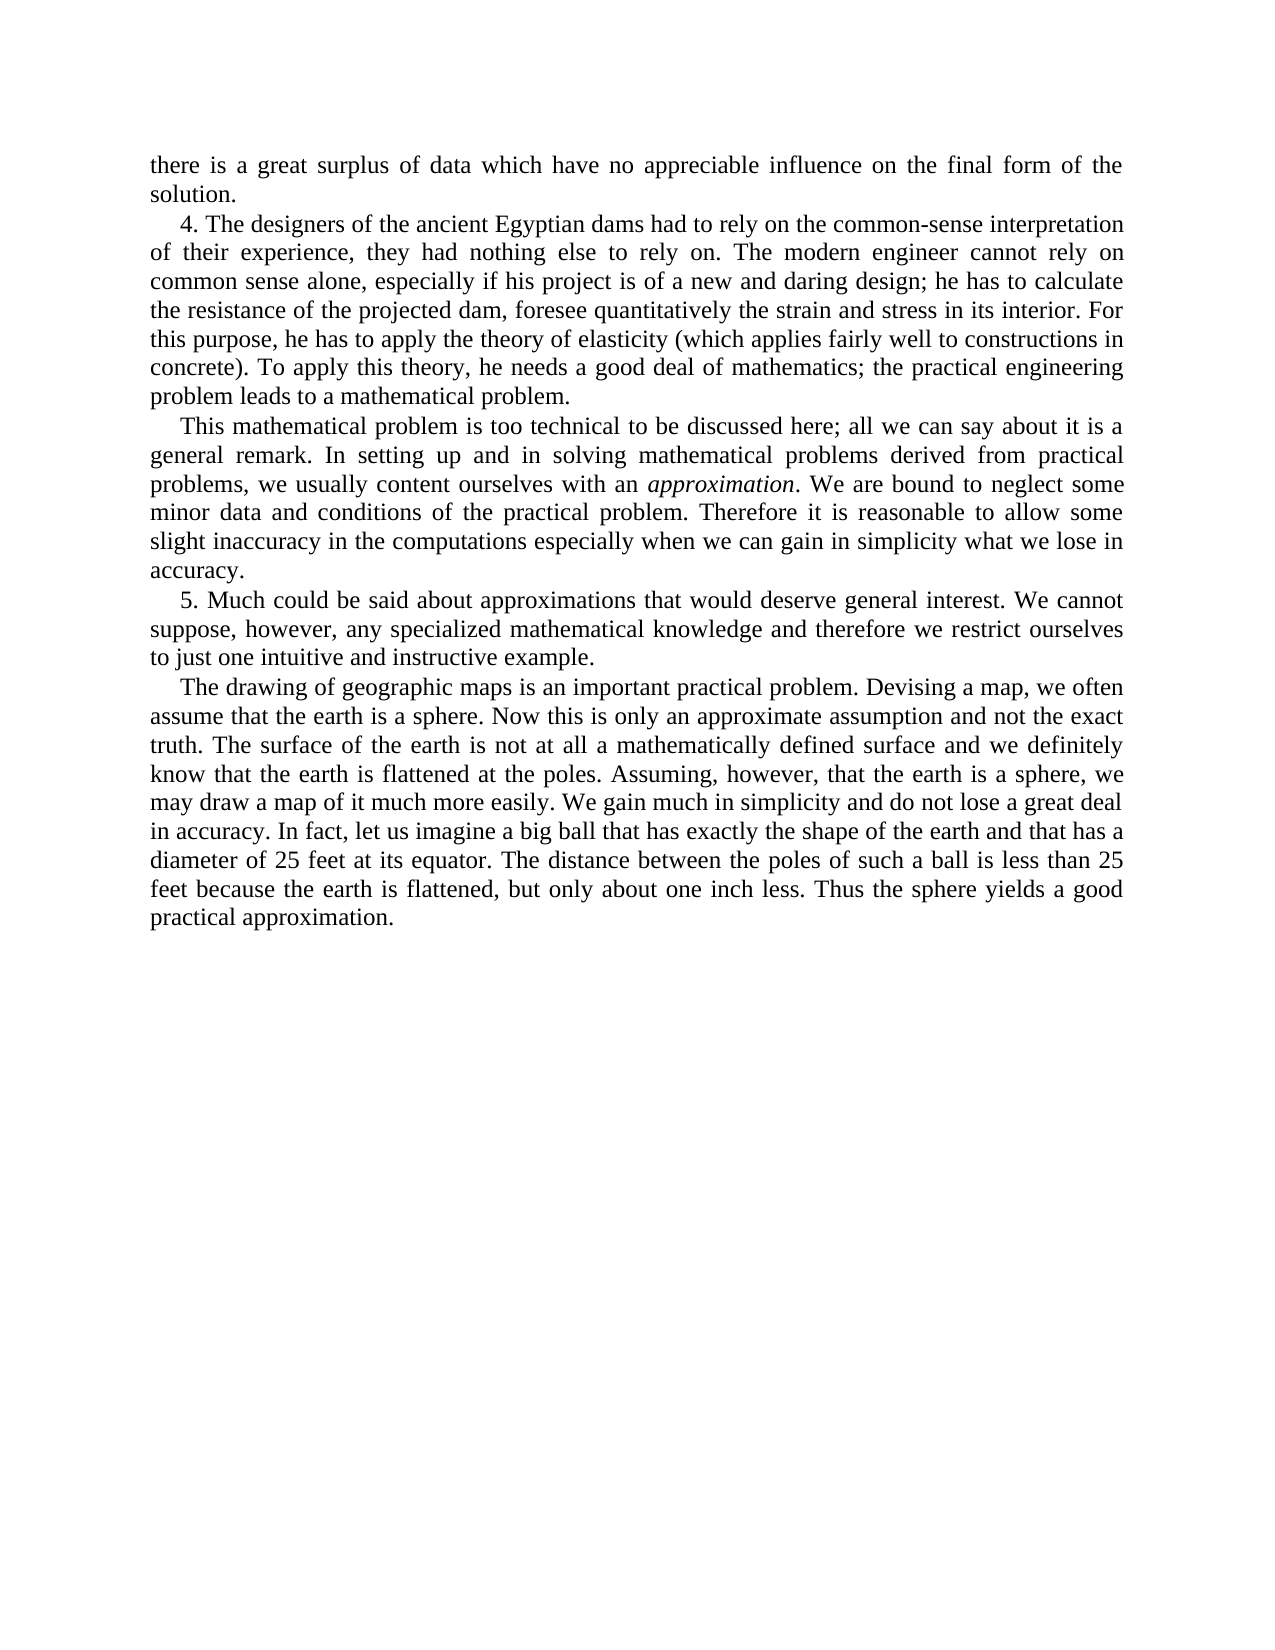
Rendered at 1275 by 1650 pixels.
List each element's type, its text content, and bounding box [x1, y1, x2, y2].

text 4. The designers of the ancient Egyptian dams had to rely on the common-sense interpretation of their experience, they had nothing else to rely on. The modern engineer cannot rely on common sense alone, especially if his project is of a new and daring design; he has to calculate the resistance of the projected dam, foresee quantitatively the strain and stress in its interior. For this purpose, he has to apply the theory of elasticity (which applies fairly well to constructions in concrete). To apply this theory, he needs a good deal of mathematics; the practical engineering problem leads to a mathematical problem. [150, 209, 1125, 410]
text 5. Much could be said about approximations that would deserve general interest. We cannot suppose, however, any specialized mathematical knowledge and therefore we restrict ourselves to just one intuitive and instructive example. [150, 585, 1125, 671]
text This mathematical problem is too technical to be discussed here; all we can say about it is a general remark. In setting up and in solving mathematical problems derived from practical problems, we usually content ourselves with an approximation. We are bound to neglect some minor data and conditions of the practical problem. Therefore it is reasonable to allow some slight inaccuracy in the computations especially when we can gain in simplicity what we lose in accuracy. [150, 411, 1125, 584]
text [150, 150, 1125, 207]
text The drawing of geographic maps is an important practical problem. Devising a map, we often assume that the earth is a sphere. Now this is only an approximate assumption and not the exact truth. The surface of the earth is not at all a mathematically defined surface and we definitely know that the earth is flattened at the poles. Assuming, however, that the earth is a sphere, we may draw a map of it much more easily. We gain much in simplicity and do not lose a great deal in accuracy. In fact, let us imagine a big ball that has exactly the shape of the earth and that has a diameter of 25 feet at its equator. The distance between the poles of such a ball is less than 25 feet because the earth is flattened, but only about one inch less. Thus the sphere yields a good practical approximation. [150, 672, 1125, 931]
